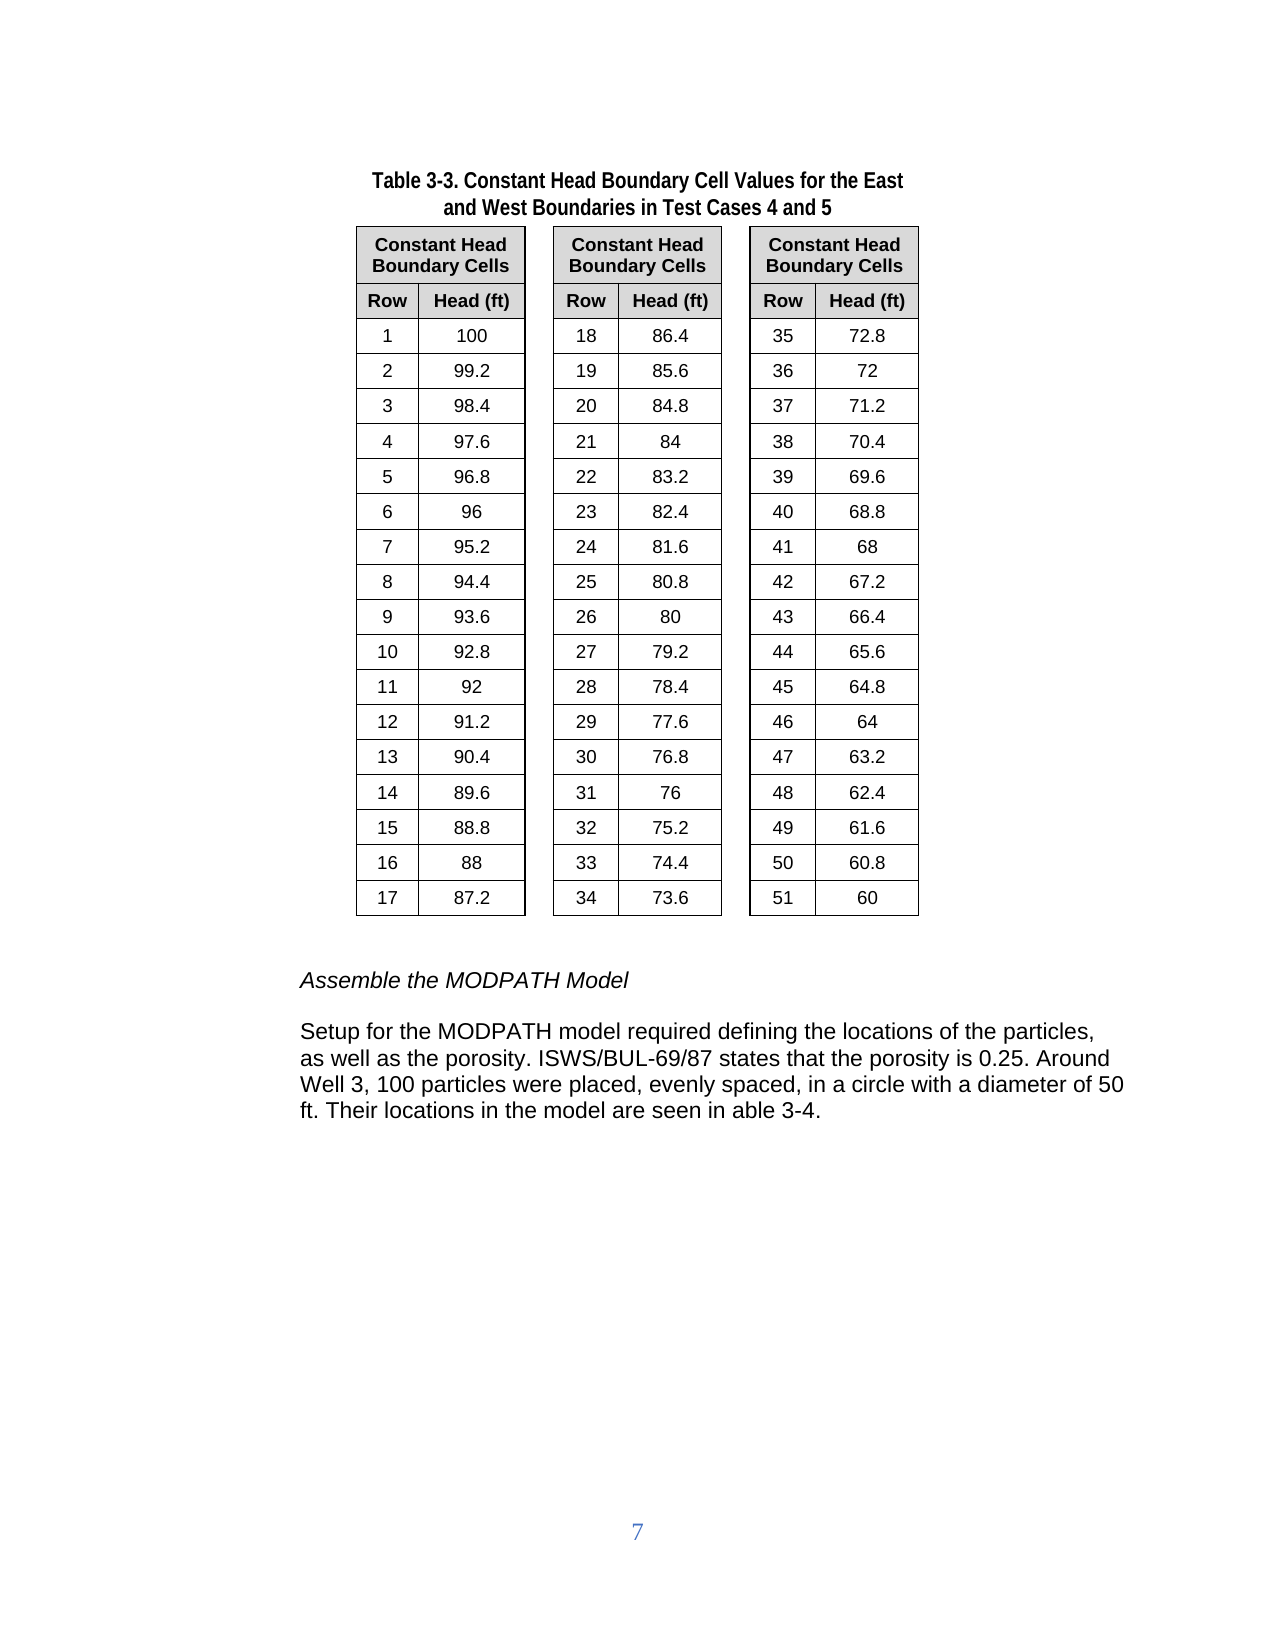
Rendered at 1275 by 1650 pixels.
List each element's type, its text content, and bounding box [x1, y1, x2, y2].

table_cell 37 [751, 389, 815, 423]
table_cell 41 [751, 530, 815, 563]
table_cell [526, 283, 553, 318]
table_cell 63.2 [816, 740, 918, 774]
table_cell 66.4 [816, 600, 918, 634]
table_cell 19 [554, 354, 618, 388]
table_cell [526, 529, 553, 563]
table_cell [526, 599, 553, 634]
text Assemble the MODPATH Model [300, 967, 1125, 993]
table_cell [722, 774, 749, 809]
table_cell 16 [357, 845, 418, 879]
table_cell 21 [554, 424, 618, 458]
table_cell 10 [357, 635, 418, 669]
table_cell [722, 704, 749, 739]
table_cell 45 [751, 670, 815, 704]
table_cell 24 [554, 530, 618, 563]
table_cell 31 [554, 775, 618, 809]
table_cell 13 [357, 740, 418, 774]
table_cell [526, 318, 553, 353]
table_cell [526, 353, 553, 388]
table_cell 90.4 [419, 740, 524, 774]
table_cell [526, 739, 553, 774]
table_cell 72 [816, 354, 918, 388]
table_cell [722, 669, 749, 704]
table_cell 82.4 [619, 494, 721, 528]
table_cell 23 [554, 494, 618, 528]
table_cell 84 [619, 424, 721, 458]
table_cell [526, 809, 553, 844]
table_cell 27 [554, 635, 618, 669]
table_cell [722, 458, 749, 493]
table_cell 67.2 [816, 565, 918, 599]
table_cell 70.4 [816, 424, 918, 458]
table_cell 98.4 [419, 389, 524, 423]
table_cell 38 [751, 424, 815, 458]
table_cell 20 [554, 389, 618, 423]
table_cell 42 [751, 565, 815, 599]
table_cell [526, 226, 553, 283]
table_cell 60.8 [816, 845, 918, 879]
table_cell 95.2 [419, 530, 524, 563]
table_cell 65.6 [816, 635, 918, 669]
table_cell [722, 844, 749, 879]
table_cell Constant Head Boundary Cells [554, 227, 721, 283]
table_cell 64.8 [816, 670, 918, 704]
table_cell Head (ft) [816, 284, 918, 318]
table_cell 62.4 [816, 775, 918, 809]
table_cell 83.2 [619, 459, 721, 493]
table_cell [722, 318, 749, 353]
table_cell 94.4 [419, 565, 524, 599]
table_cell 68.8 [816, 494, 918, 528]
table_cell [722, 283, 749, 318]
table_cell 91.2 [419, 705, 524, 739]
table_cell 35 [751, 319, 815, 353]
table_cell Row [751, 284, 815, 318]
table_cell 75.2 [619, 810, 721, 844]
table_cell 100 [419, 319, 524, 353]
table_cell [722, 423, 749, 458]
table_cell 36 [751, 354, 815, 388]
table_cell 39 [751, 459, 815, 493]
table_cell Head (ft) [419, 284, 524, 318]
table_cell 22 [554, 459, 618, 493]
table_cell 9 [357, 600, 418, 634]
table_cell 40 [751, 494, 815, 528]
table_cell [722, 226, 749, 283]
table_cell 80 [619, 600, 721, 634]
table_cell 46 [751, 705, 815, 739]
table_cell 4 [357, 424, 418, 458]
table_cell 48 [751, 775, 815, 809]
table_cell 92 [419, 670, 524, 704]
table_cell [722, 739, 749, 774]
table_cell 74.4 [619, 845, 721, 879]
table_cell 96 [419, 494, 524, 528]
table_cell 17 [357, 881, 418, 914]
table_cell 61.6 [816, 810, 918, 844]
table_cell [722, 529, 749, 563]
table_cell 15 [357, 810, 418, 844]
table_cell [722, 493, 749, 528]
table_cell [722, 564, 749, 599]
table_cell 79.2 [619, 635, 721, 669]
table_cell 49 [751, 810, 815, 844]
table_cell 76 [619, 775, 721, 809]
table_cell 51 [751, 881, 815, 914]
table_cell 25 [554, 565, 618, 599]
table_cell 64 [816, 705, 918, 739]
table_cell [526, 669, 553, 704]
table_cell 77.6 [619, 705, 721, 739]
table_cell [526, 458, 553, 493]
table_cell [526, 564, 553, 599]
table_cell 50 [751, 845, 815, 879]
table_cell Head (ft) [619, 284, 721, 318]
table_cell 85.6 [619, 354, 721, 388]
table_cell [526, 844, 553, 879]
table_cell 84.8 [619, 389, 721, 423]
table_cell 7 [357, 530, 418, 563]
table_cell 11 [357, 670, 418, 704]
table_cell 80.8 [619, 565, 721, 599]
table_cell 73.6 [619, 881, 721, 914]
table_cell 3 [357, 389, 418, 423]
table_cell [526, 704, 553, 739]
table_cell [722, 634, 749, 669]
table_cell 43 [751, 600, 815, 634]
table_cell 93.6 [419, 600, 524, 634]
table_cell 92.8 [419, 635, 524, 669]
table_cell [722, 353, 749, 388]
table_cell 89.6 [419, 775, 524, 809]
table_cell 88 [419, 845, 524, 879]
table_cell [722, 599, 749, 634]
table_cell 68 [816, 530, 918, 563]
table_cell Row [554, 284, 618, 318]
table_cell 6 [357, 494, 418, 528]
table_cell Row [357, 284, 418, 318]
table_cell [722, 388, 749, 423]
table_cell 8 [357, 565, 418, 599]
table_cell 29 [554, 705, 618, 739]
table_cell 97.6 [419, 424, 524, 458]
table_cell [526, 880, 553, 914]
table_cell 26 [554, 600, 618, 634]
table_cell 1 [357, 319, 418, 353]
table_cell [722, 809, 749, 844]
table_cell 81.6 [619, 530, 721, 563]
table_cell 96.8 [419, 459, 524, 493]
table_cell 60 [816, 881, 918, 914]
table_cell 30 [554, 740, 618, 774]
table_cell 72.8 [816, 319, 918, 353]
table_cell 87.2 [419, 881, 524, 914]
table_cell 76.8 [619, 740, 721, 774]
table_cell [526, 388, 553, 423]
table_cell 12 [357, 705, 418, 739]
table_cell 86.4 [619, 319, 721, 353]
table_cell Constant Head Boundary Cells [751, 227, 918, 283]
table_cell 34 [554, 881, 618, 914]
table_cell 99.2 [419, 354, 524, 388]
table_cell [526, 634, 553, 669]
table_cell 88.8 [419, 810, 524, 844]
table_cell 32 [554, 810, 618, 844]
table_cell 2 [357, 354, 418, 388]
table_cell [526, 493, 553, 528]
table_cell 28 [554, 670, 618, 704]
table_cell [526, 774, 553, 809]
table_cell 71.2 [816, 389, 918, 423]
table_cell Constant Head Boundary Cells [357, 227, 524, 283]
table_cell 78.4 [619, 670, 721, 704]
table_cell 5 [357, 459, 418, 493]
table_cell 14 [357, 775, 418, 809]
table_cell [526, 423, 553, 458]
table_cell 69.6 [816, 459, 918, 493]
table_cell 44 [751, 635, 815, 669]
table_cell 33 [554, 845, 618, 879]
table_cell 47 [751, 740, 815, 774]
table_cell [722, 880, 749, 914]
table_cell 18 [554, 319, 618, 353]
